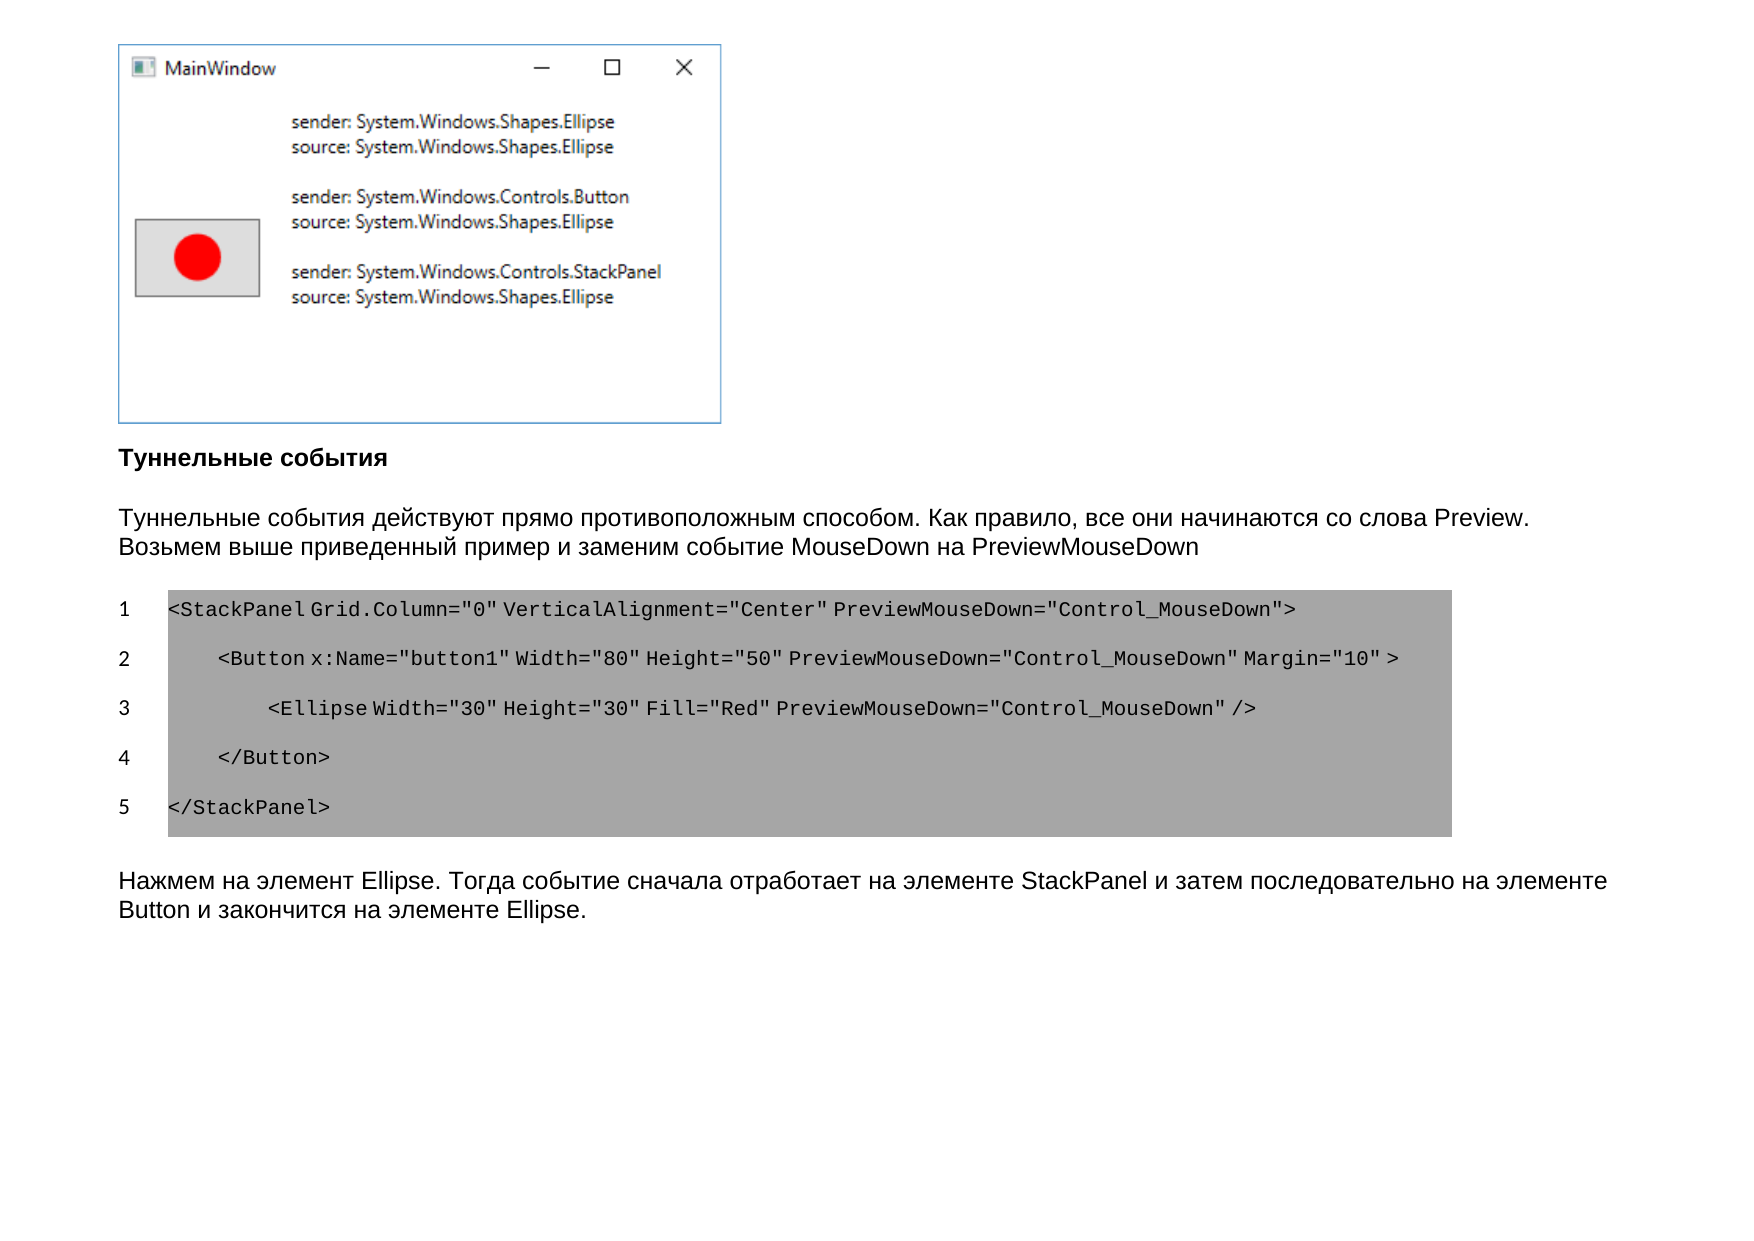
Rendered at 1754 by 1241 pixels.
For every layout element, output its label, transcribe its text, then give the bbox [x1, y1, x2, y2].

subtitle Туннельные события [118, 443, 1636, 472]
text Туннельные события действуют прямо противоположным способом. Как правило, все они начинаются со слова Preview. Возьмем выше приведенный пример и заменим событие MouseDown на PreviewMouseDown [118, 503, 1636, 561]
table_header <StackPanel Grid.Column="0" VerticalAlignment="Center" PreviewMouseDown="Control_MouseDown"> <Button x:Name="button1" Width="80" Height="50" PreviewMouseDown="Control_MouseDown" Margin="10" > <Ellipse Width="30" Height="30" Fill="Red" PreviewMouseDown="Control_MouseDown" /> </Button> </StackPanel> [168, 590, 1452, 837]
table_header 1 2 3 4 5 [118, 590, 168, 837]
text Нажмем на элемент Ellipse. Тогда событие сначала отработает на элементе StackPanel и затем последовательно на элементе Button и закончится на элементе Ellipse. [118, 866, 1636, 924]
picture [118, 44, 722, 424]
